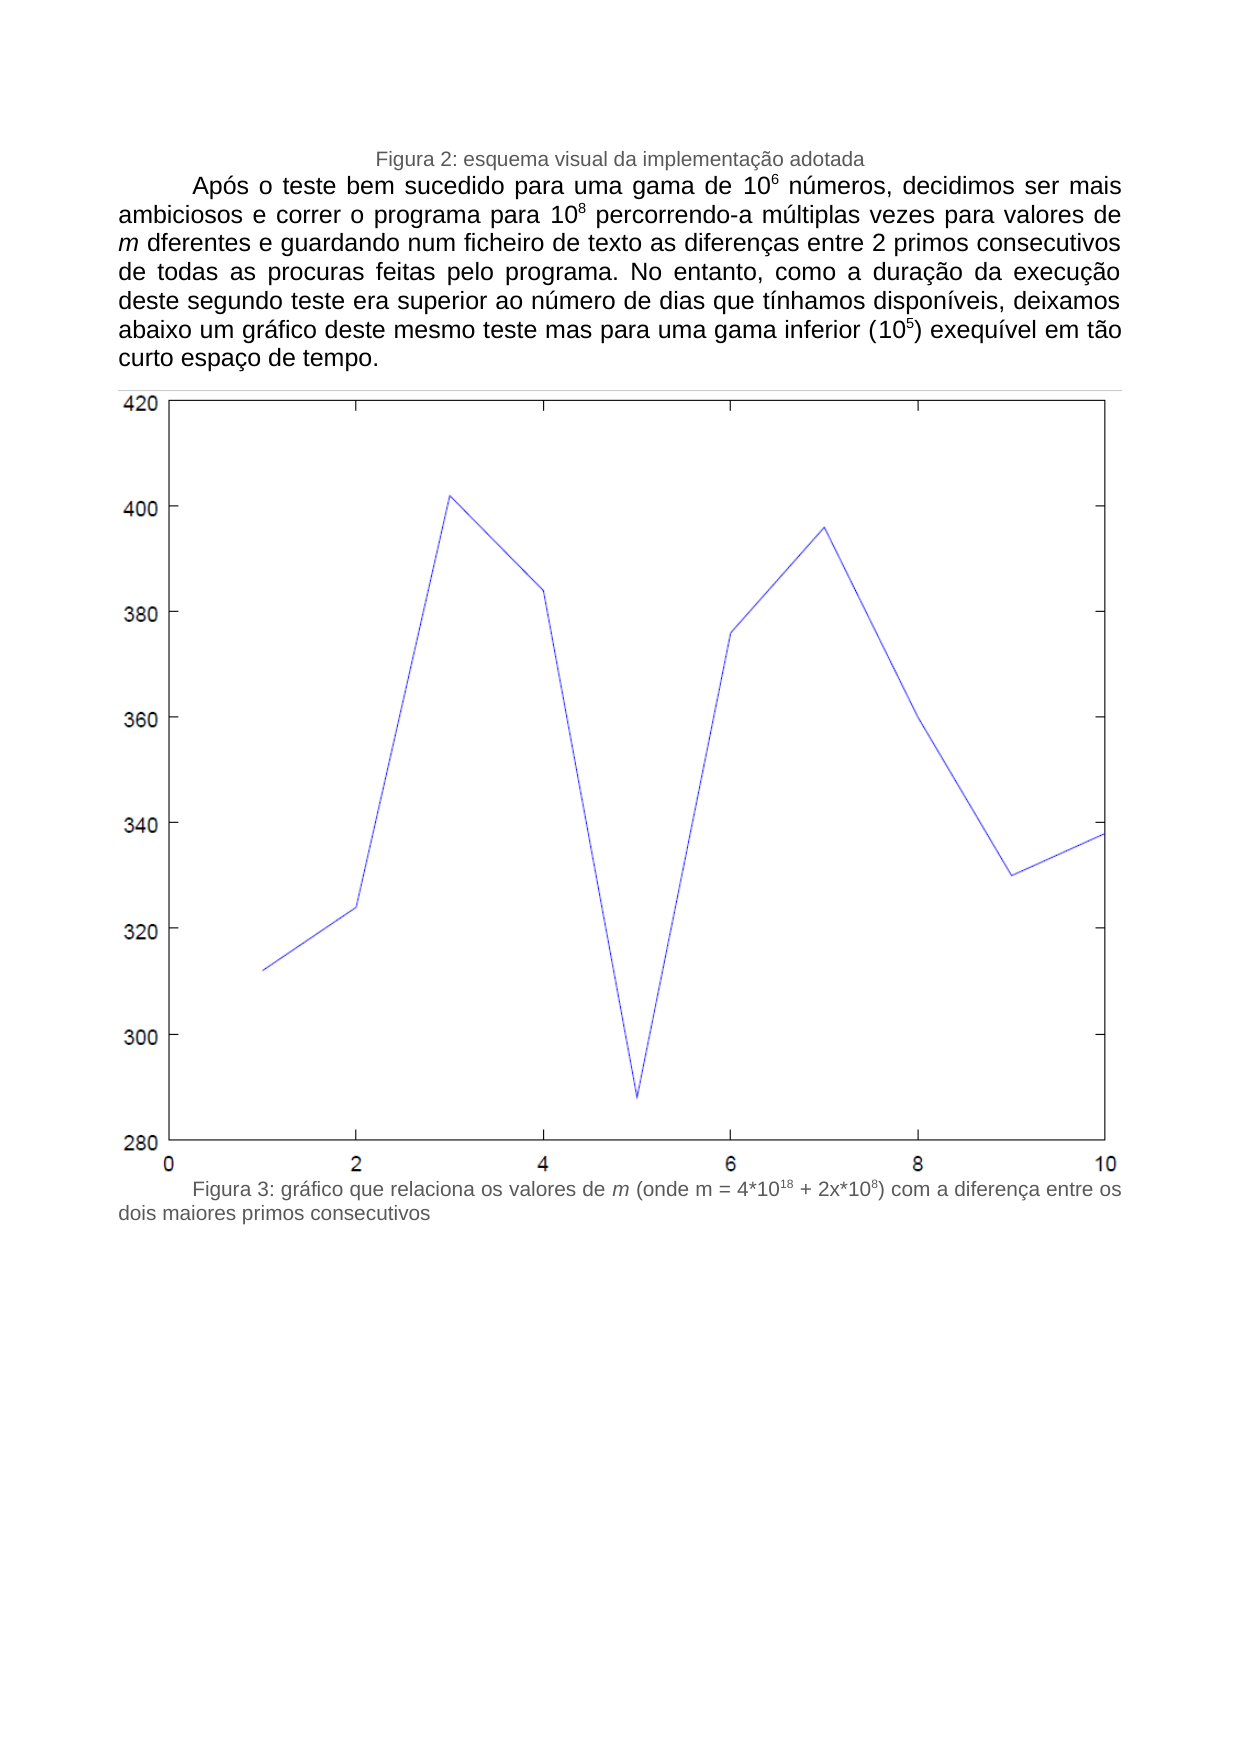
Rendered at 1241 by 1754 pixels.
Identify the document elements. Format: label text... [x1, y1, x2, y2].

picture [118, 390, 1123, 1179]
text Após o teste bem sucedido para uma gama de 106 números, decidimos ser mais ambiciosos e correr o programa para 108 percorrendo-a múltiplas vezes para valores de m dferentes e guardando num ficheiro de texto as diferenças entre 2 primos consecutivos de todas as procuras feitas pelo programa. No entanto, como a duração da execução deste segundo teste era superior ao número de dias que tínhamos disponíveis, deixamos abaixo um gráfico deste mesmo teste mas para uma gama inferior (105) exequível em tão curto espaço de tempo. [118, 171, 1122, 372]
text Figura 3: gráfico que relaciona os valores de m (onde m = 4*1018 + 2x*108) com a diferença entre os dois maiores primos consecutivos [118, 1177, 1122, 1225]
text Figura 2: esquema visual da implementação adotada [118, 147, 1122, 171]
